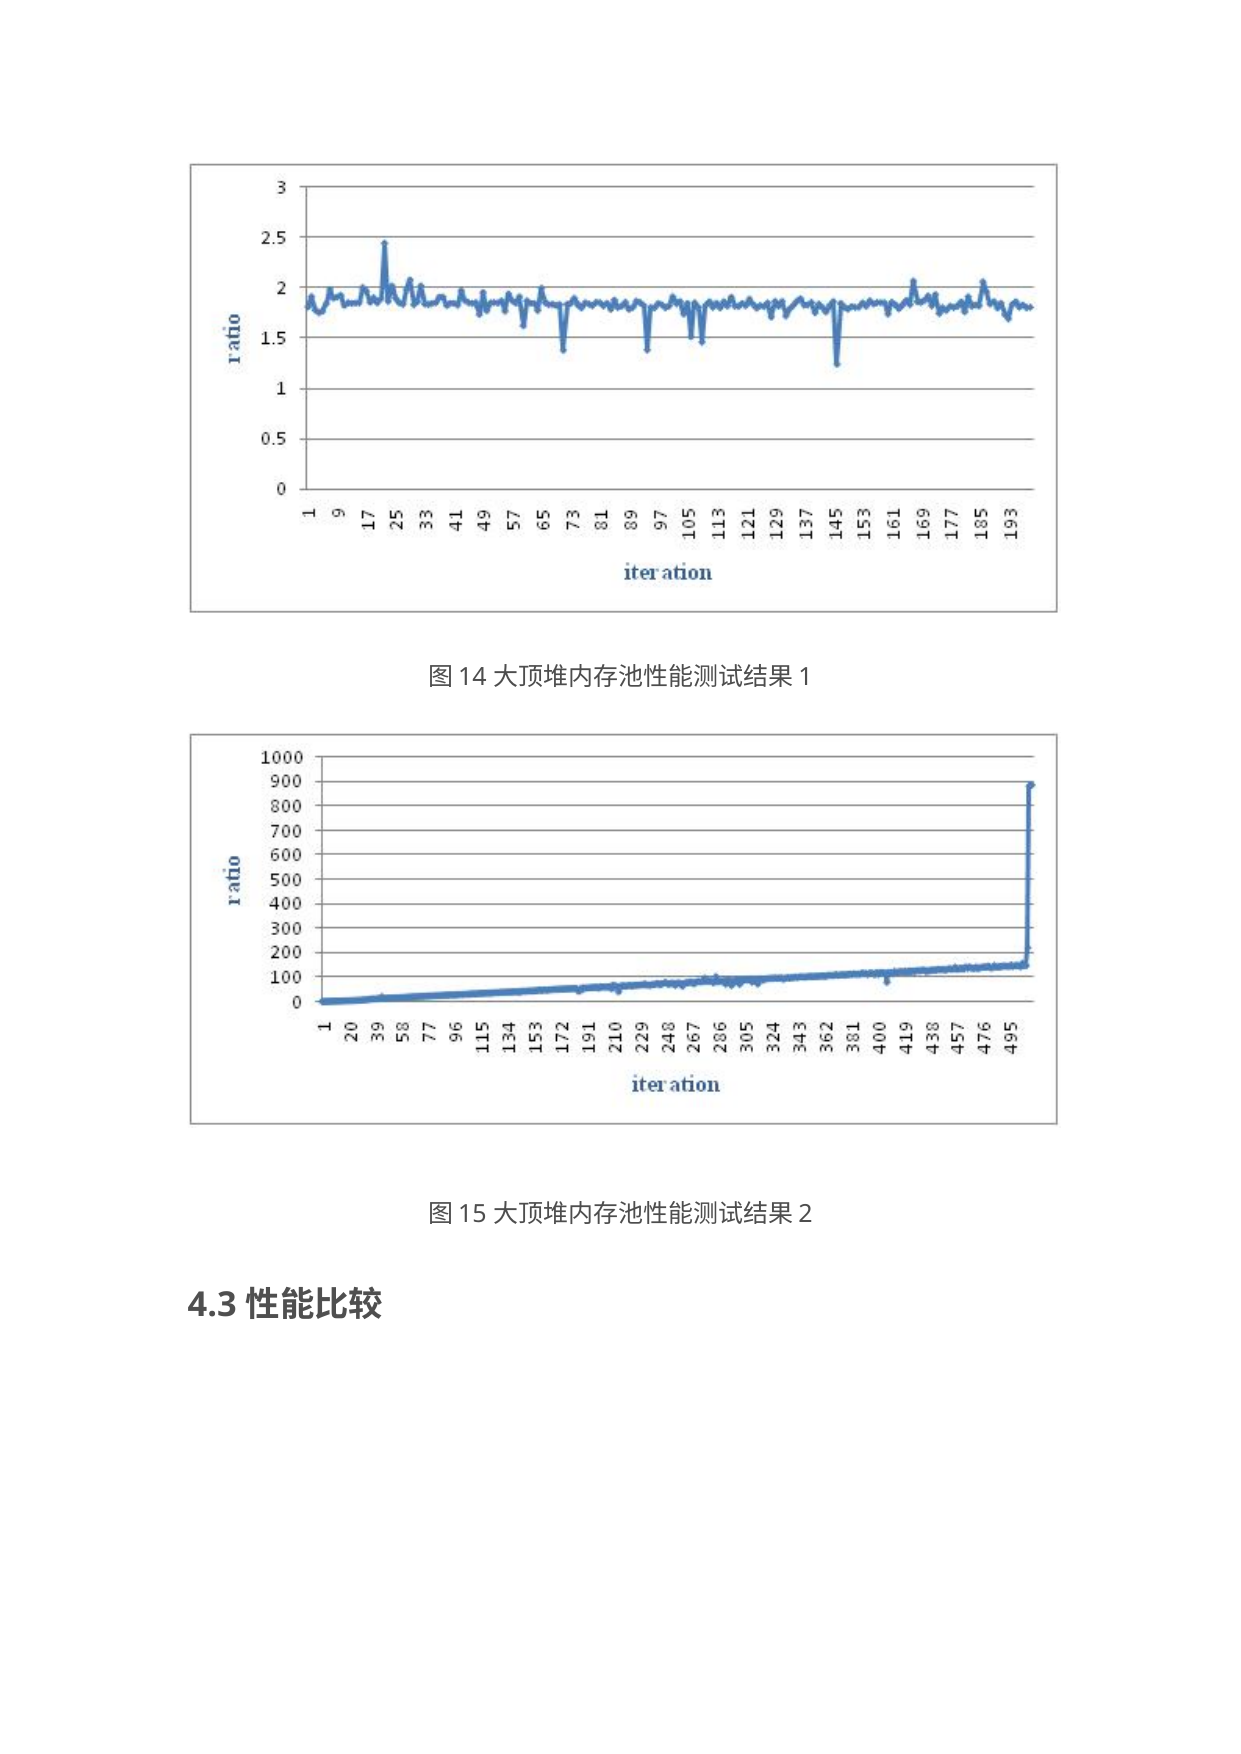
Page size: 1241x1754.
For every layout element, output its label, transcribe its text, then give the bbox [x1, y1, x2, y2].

text 图15 大顶堆内存池性能测试结果2 [187, 1179, 1053, 1244]
subtitle 4.3 性能比较 [187, 1269, 1053, 1334]
picture [187, 162, 1061, 616]
picture [187, 732, 1061, 1128]
text 图14 大顶堆内存池性能测试结果1 [187, 642, 1053, 707]
